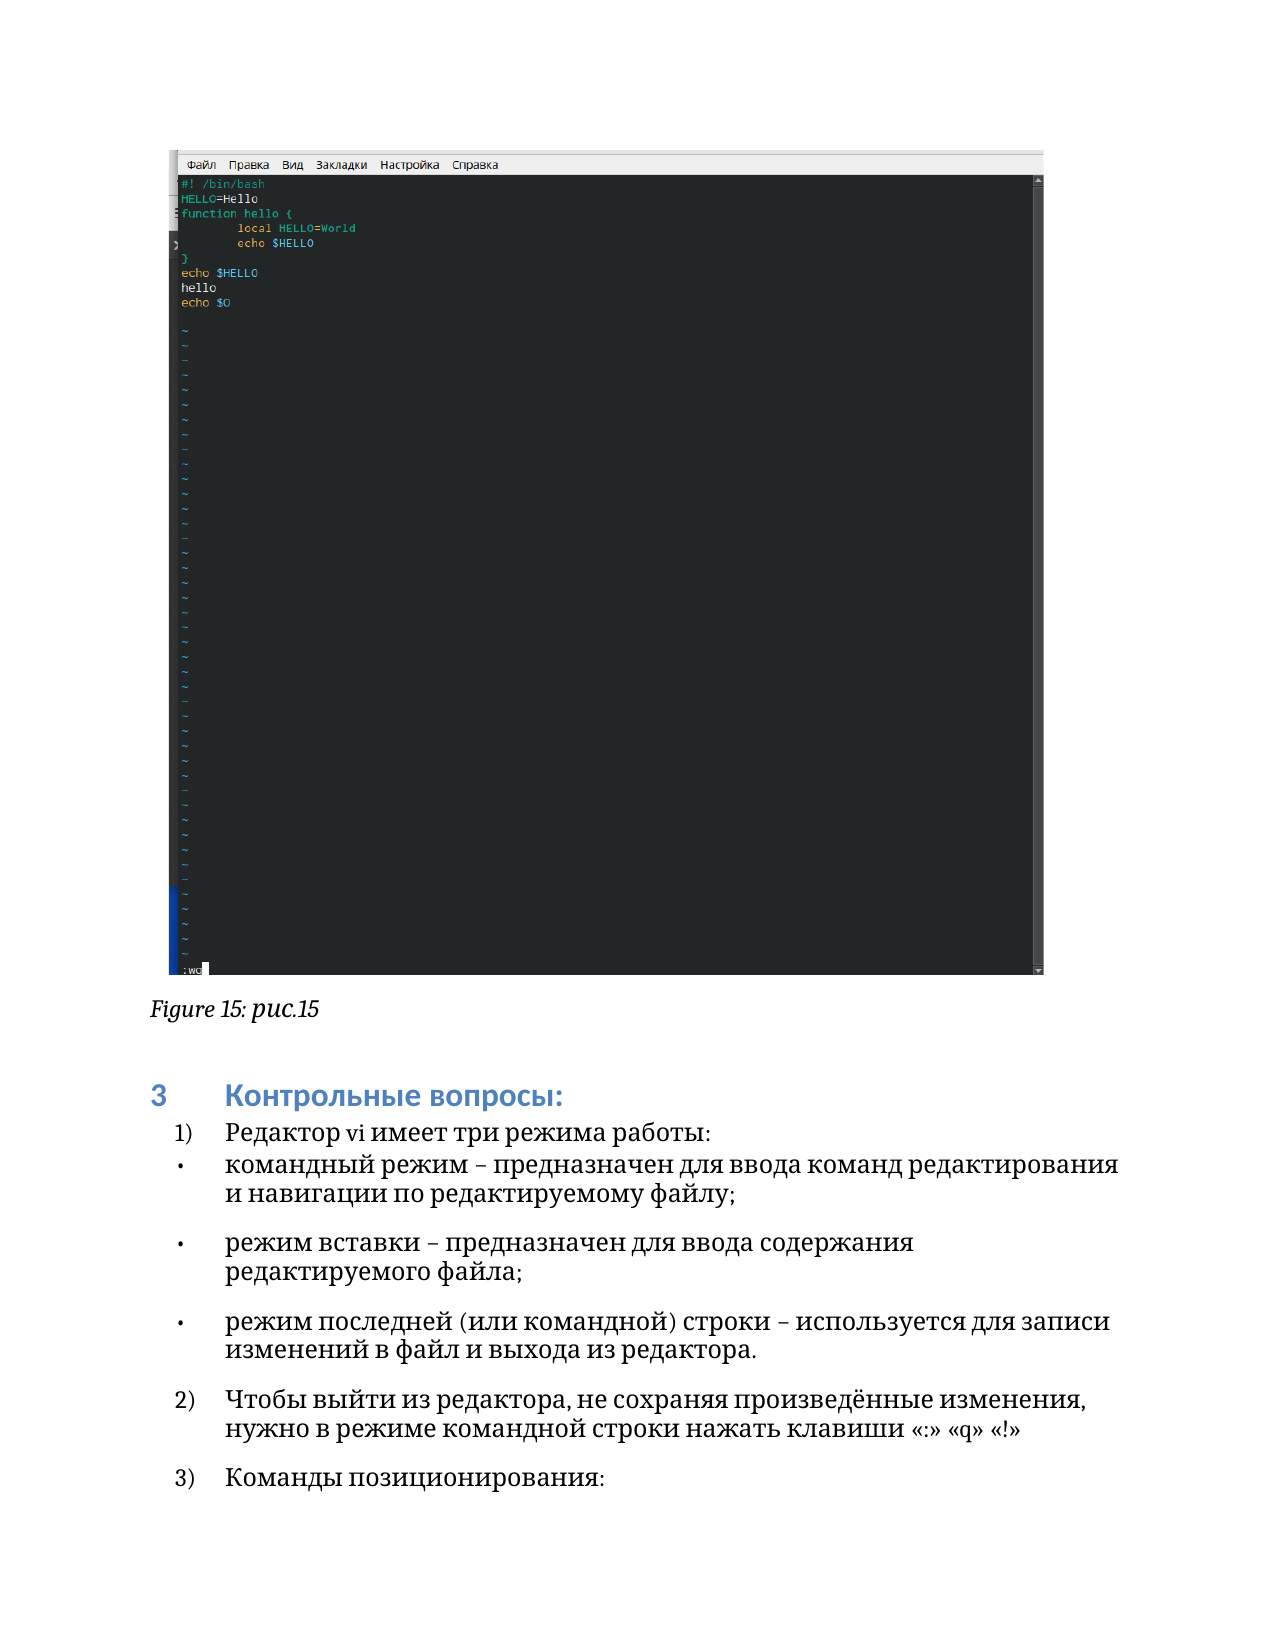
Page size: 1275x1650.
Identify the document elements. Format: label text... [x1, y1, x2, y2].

list режим вставки − предназначен для ввода содержания редактируемого файла; [175, 1229, 1125, 1287]
list Чтобы выйти из редактора, не сохраняя произведённые изменения, нужно в режиме командной строки нажать клавиши «:» «q» «!» [175, 1386, 1125, 1443]
list Редактор vi имеет три режима работы: [175, 1118, 1125, 1147]
picture [168, 150, 1044, 975]
list режим последней (или командной) строки − используется для записи изменений в файл и выхода из редактора. [175, 1308, 1125, 1365]
list Команды позиционирования: [175, 1464, 1125, 1493]
text Figure 15: рис.15 [150, 995, 1125, 1024]
list командный режим − предназначен для ввода команд редактирования и навигации по редактируемому файлу; [175, 1151, 1125, 1208]
subtitle 3 Контрольные вопросы: [150, 1074, 1125, 1115]
